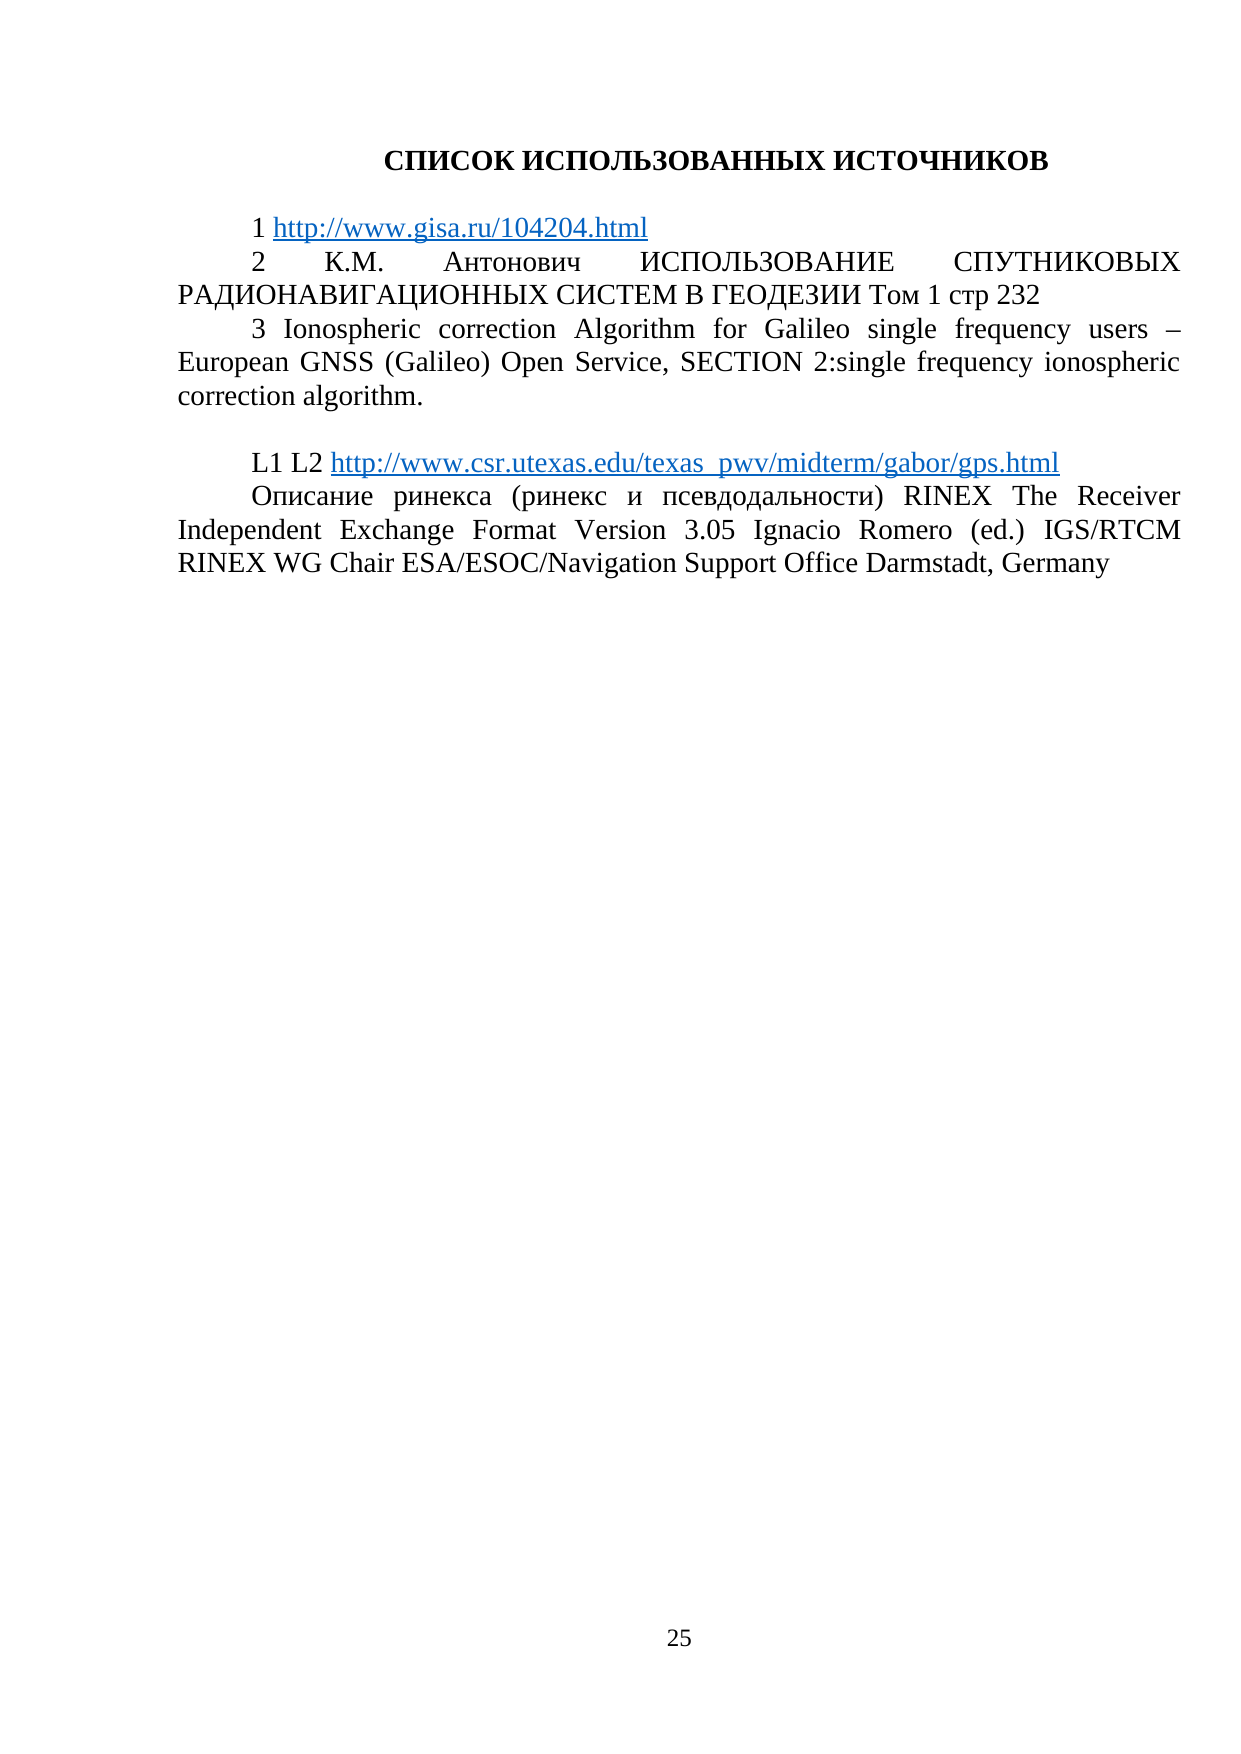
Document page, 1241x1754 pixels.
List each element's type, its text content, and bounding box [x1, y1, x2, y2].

text L1 L2 http://www.csr.utexas.edu/texas_pwv/midterm/gabor/gps.html [177, 445, 1181, 478]
text Описание ринекса (ринекс и псевдодальности) RINEX The Receiver Independent Exchange Format Version 3.05 Ignacio Romero (ed.) IGS/RTCM RINEX WG Chair ESA/ESOC/Navigation Support Office Darmstadt, Germany [177, 478, 1181, 579]
text 1 http://www.gisa.ru/104204.html [177, 210, 1181, 244]
text 2 К.М. Антонович ИСПОЛЬЗОВАНИЕ СПУТНИКОВЫХ РАДИОНАВИГАЦИОННЫХ СИСТЕМ В ГЕОДЕЗИИ Том 1 стр 232 [177, 244, 1181, 311]
subtitle СПИСОК ИСПОЛЬЗОВАННЫХ ИСТОЧНИКОВ [251, 143, 1181, 177]
text 3 Ionospheric correction Algorithm for Galileo single frequency users – European GNSS (Galileo) Open Service, SECTION 2:single frequency ionospheric correction algorithm. [177, 311, 1181, 411]
